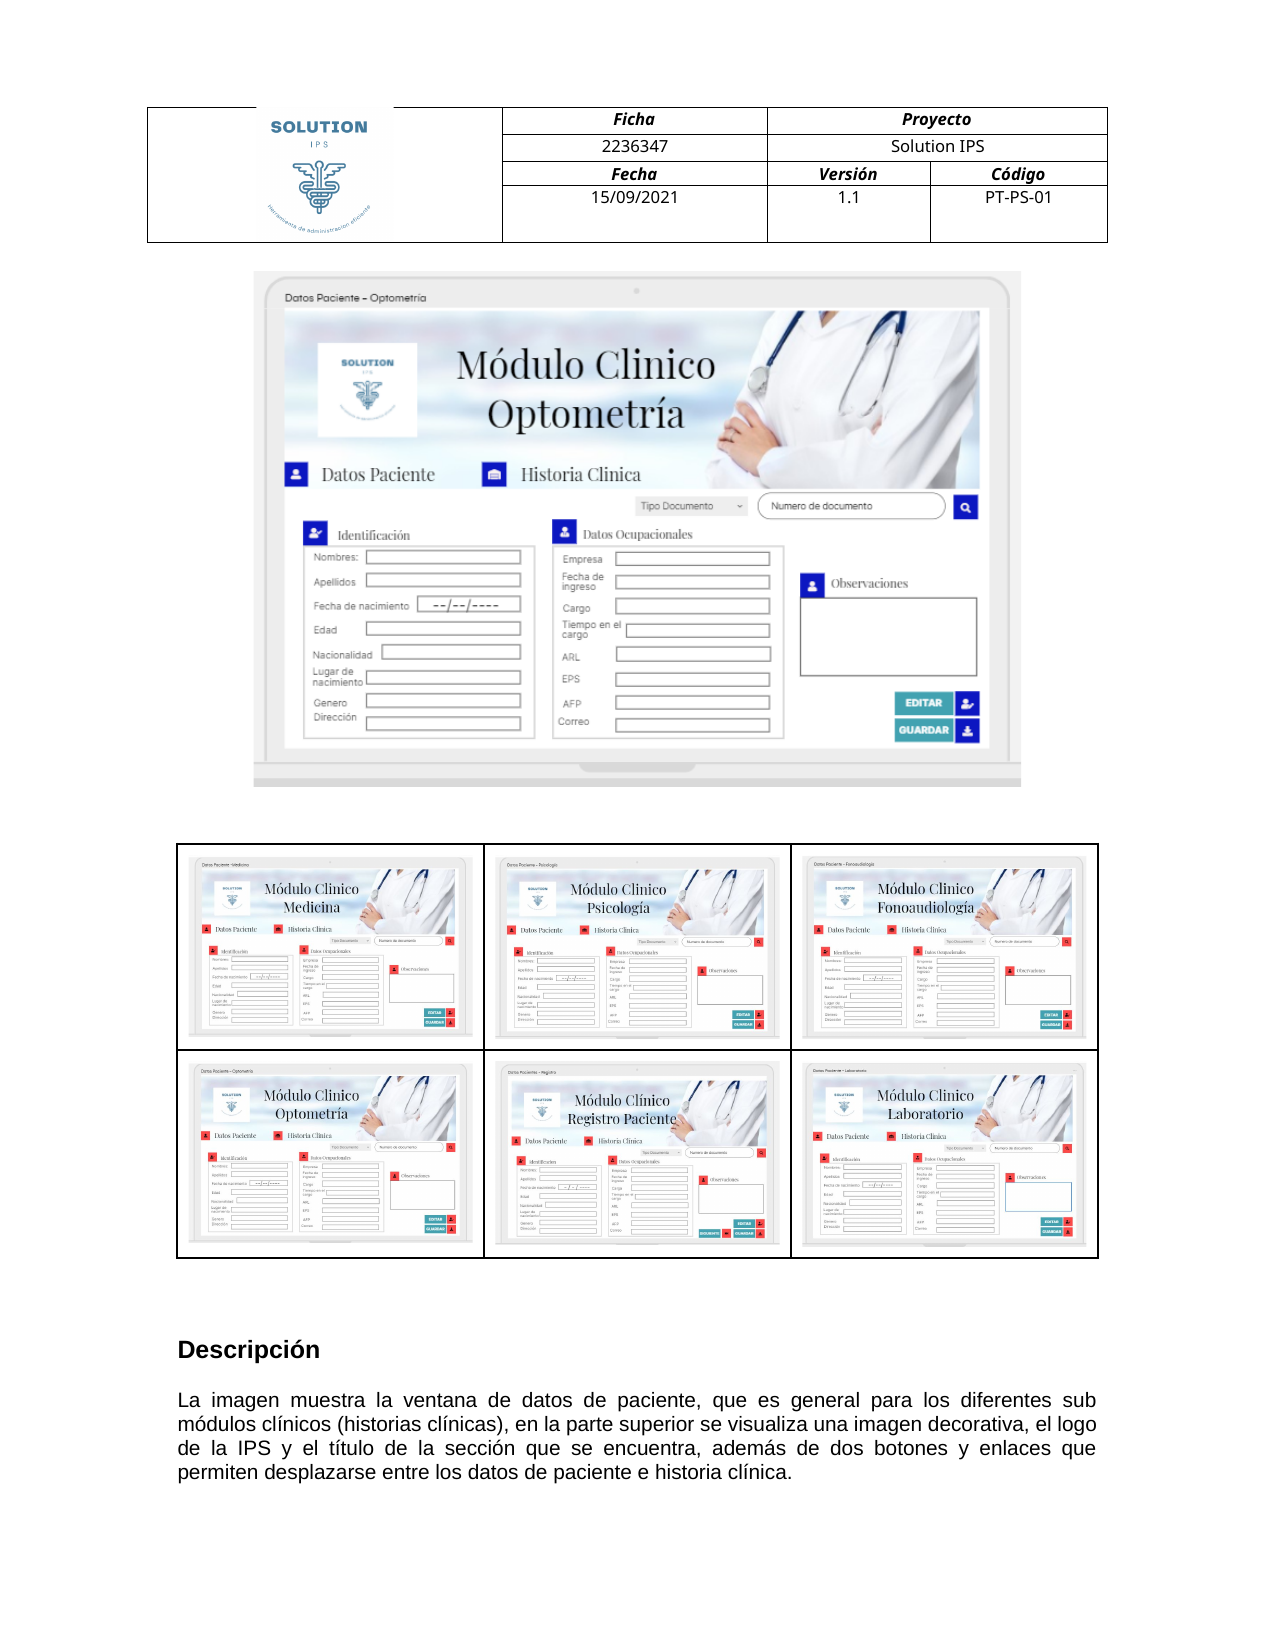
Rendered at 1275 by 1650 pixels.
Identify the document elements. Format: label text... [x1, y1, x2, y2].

text Descripción [177, 1335, 1098, 1364]
table_header [178, 845, 483, 1049]
picture [188, 1061, 473, 1243]
picture [188, 855, 473, 1037]
picture [802, 855, 1087, 1039]
table_cell [792, 1051, 1097, 1257]
table_header [485, 845, 790, 1049]
picture [802, 1061, 1087, 1247]
table_header [792, 845, 1097, 1049]
text La imagen muestra la ventana de datos de paciente, que es general para los diferentes sub módulos clínicos (historias clínicas), en la parte superior se visualiza una imagen decorativa, el logo de la IPS y el título de la sección que se encuentra, además de dos botones y enlaces que permiten desplazarse entre los datos de paciente e historia clínica. [177, 1388, 1098, 1484]
table_cell [178, 1051, 483, 1257]
table_cell [485, 1051, 790, 1257]
picture [495, 1061, 780, 1245]
picture [495, 855, 780, 1039]
picture [256, 107, 394, 242]
picture [253, 271, 1022, 787]
